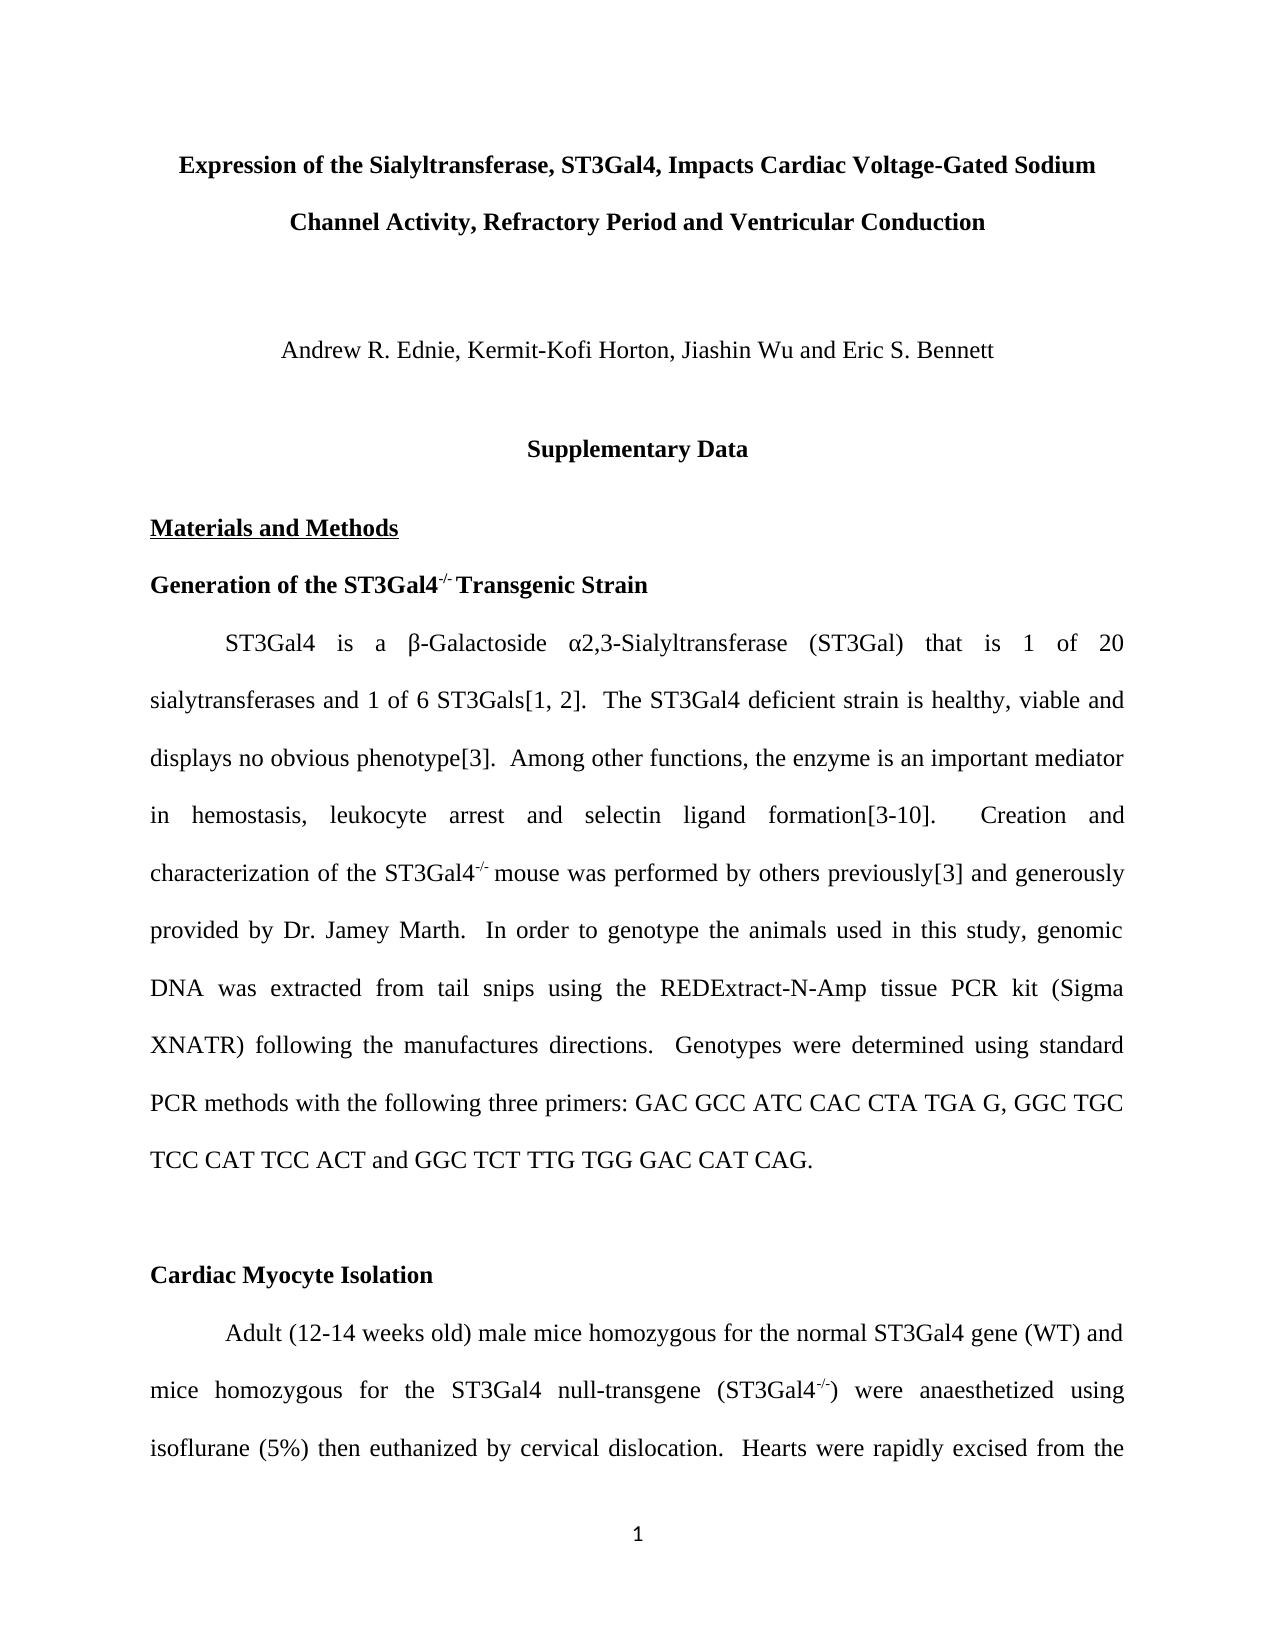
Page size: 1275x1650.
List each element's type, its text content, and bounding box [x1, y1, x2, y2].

text Expression of the Sialyltransferase, ST3Gal4, Impacts Cardiac Voltage-Gated Sodium Channel Activity, Refractory Period and Ventricular Conduction [150, 150, 1125, 236]
text Generation of the ST3Gal4-/- Transgenic Strain [150, 570, 1125, 599]
text Supplementary Data [150, 434, 1125, 463]
text Andrew R. Ednie, Kermit-Kofi Horton, Jiashin Wu and Eric S. Bennett [150, 335, 1125, 364]
text Cardiac Myocyte Isolation [150, 1260, 1125, 1289]
text Materials and Methods [150, 513, 1125, 542]
text ST3Gal4 is a β-Galactoside α2,3-Sialyltransferase (ST3Gal) that is 1 of 20 sialytransferases and 1 of 6 ST3Gals[1, 2]. The ST3Gal4 deficient strain is healthy, viable and displays no obvious phenotype[3]. Among other functions, the enzyme is an important mediator in hemostasis, leukocyte arrest and selectin ligand formation[3-10]. Creation and characterization of the ST3Gal4-/- mouse was performed by others previously[3] and generously provided by Dr. Jamey Marth. In order to genotype the animals used in this study, genomic DNA was extracted from tail snips using the REDExtract-N-Amp tissue PCR kit (Sigma XNATR) following the manufactures directions. Genotypes were determined using standard PCR methods with the following three primers: GAC GCC ATC CAC CTA TGA G, GGC TGC TCC CAT TCC ACT and GGC TCT TTG TGG GAC CAT CAG. [150, 628, 1125, 1174]
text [150, 1318, 1125, 1462]
